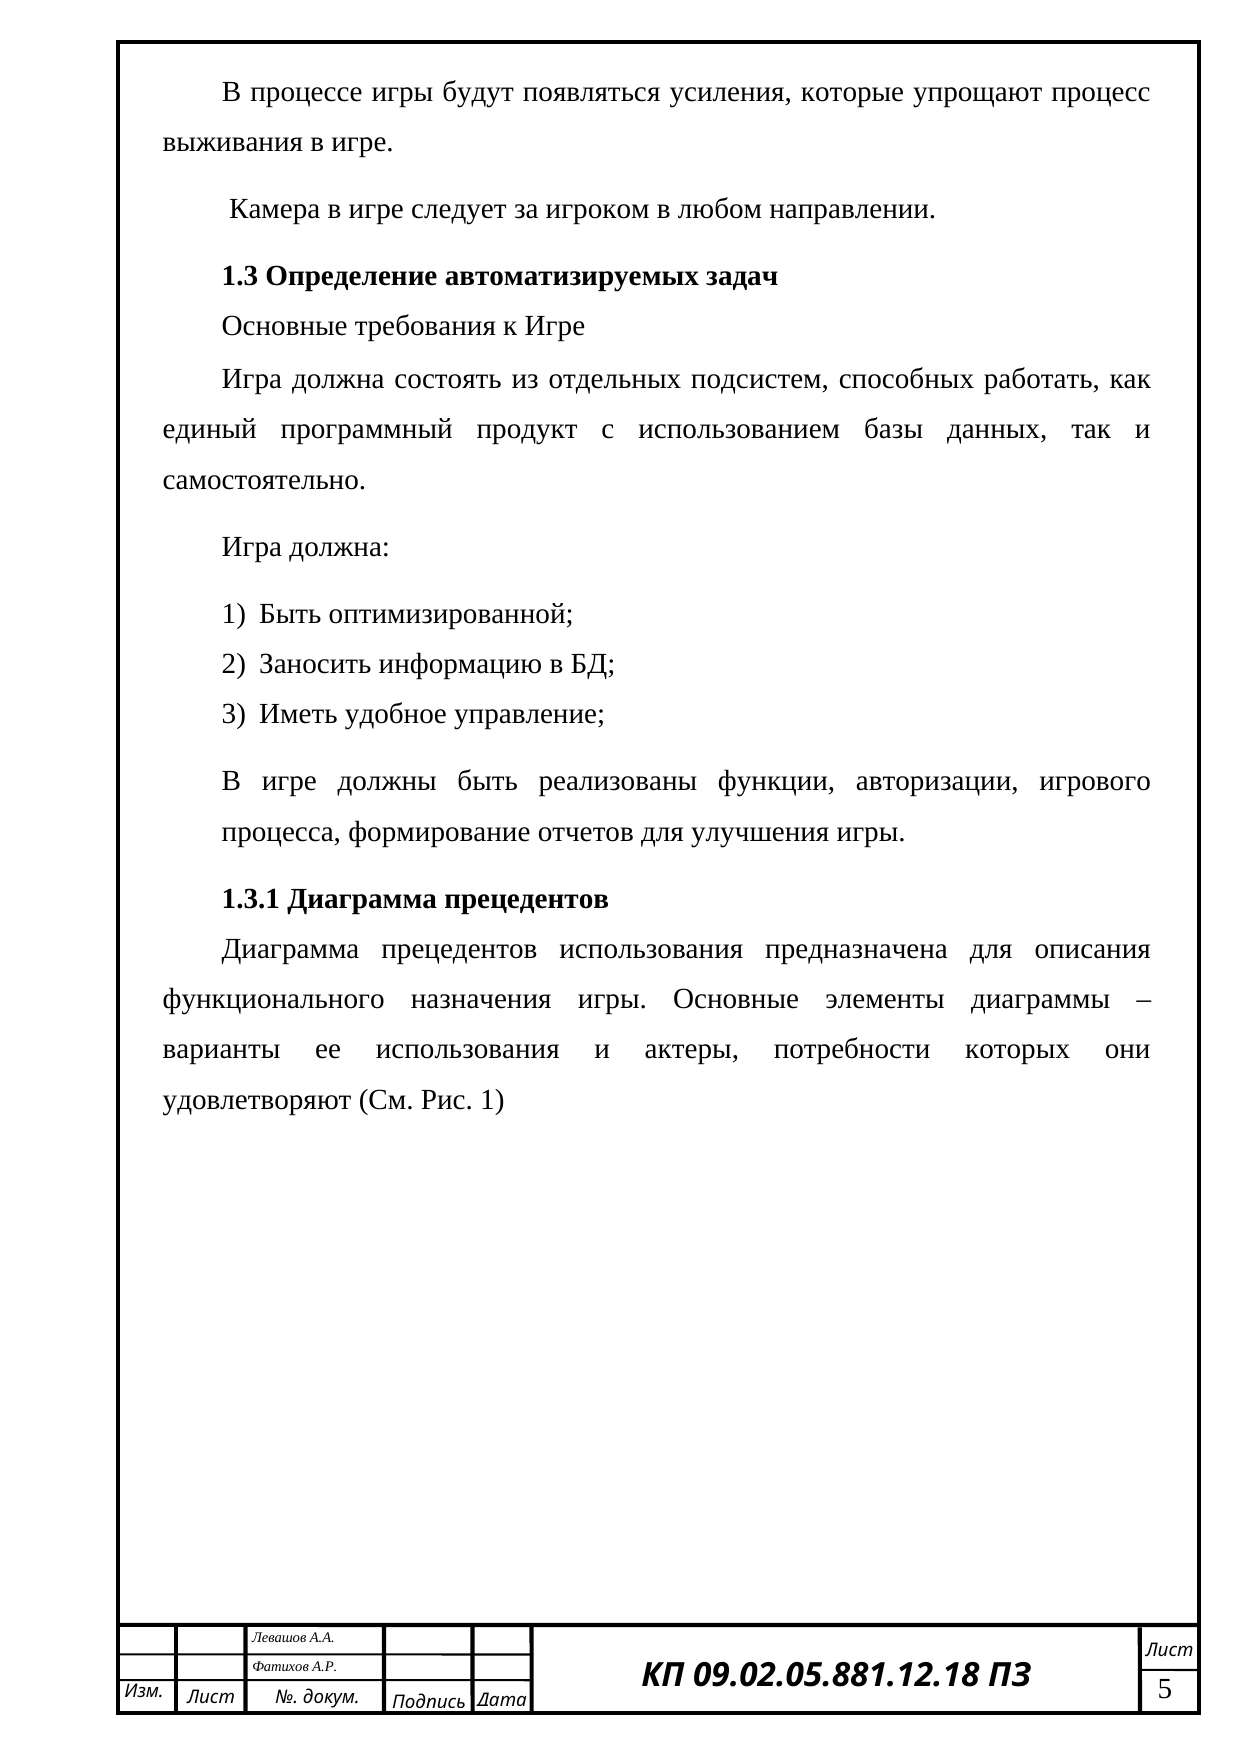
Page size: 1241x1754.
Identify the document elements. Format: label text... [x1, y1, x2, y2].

text В игре должны быть реализованы функции, авторизации, игрового процесса, формирование отчетов для улучшения игры. [221, 763, 1152, 847]
subtitle 1.3.1 Диаграмма прецедентов [162, 881, 1152, 914]
text Камера в игре следует за игроком в любом направлении. [162, 191, 1152, 225]
list Иметь удобное управление; [221, 696, 1152, 730]
list Быть оптимизированной; [221, 596, 1152, 629]
text Игра должна: [162, 529, 1152, 562]
list Заносить информацию в БД; [221, 646, 1152, 680]
text В процессе игры будут появляться усиления, которые упрощают процесс выживания в игре. [162, 74, 1152, 158]
subtitle 1.3 Определение автоматизируемых задач [162, 258, 1152, 292]
text Игра должна состоять из отдельных подсистем, способных работать, как единый программный продукт с использованием базы данных, так и самостоятельно. [162, 361, 1152, 495]
text Диаграмма прецедентов использования предназначена для описания функционального назначения игры. Основные элементы диаграммы – варианты ее использования и актеры, потребности которых они удовлетворяют (См. Рис. 1) [162, 931, 1152, 1116]
text Основные требования к Игре [162, 308, 1152, 342]
